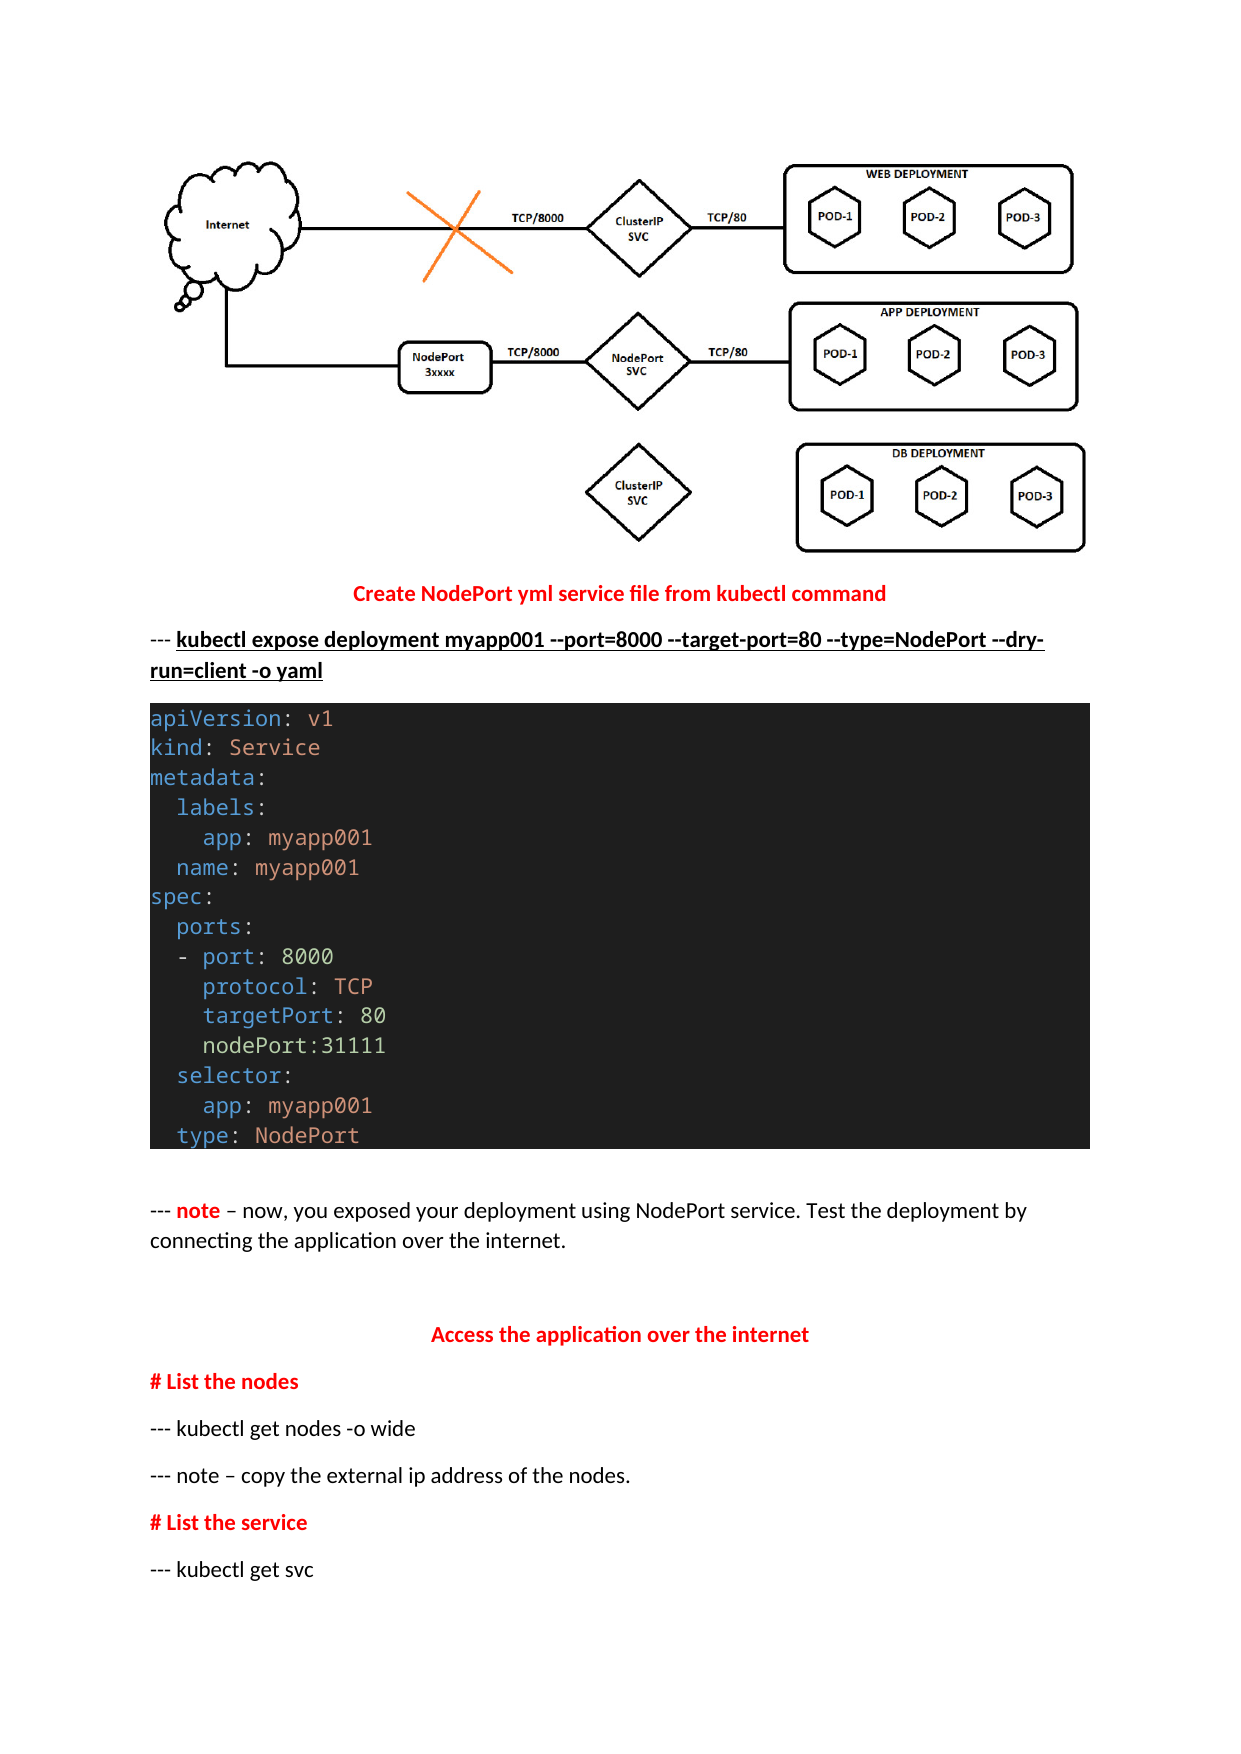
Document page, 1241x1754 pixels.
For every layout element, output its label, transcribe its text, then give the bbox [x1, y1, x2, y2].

text # List the nodes [150, 1367, 1090, 1395]
text type: NodePort [150, 1120, 1090, 1149]
text --- note – now, you exposed your deployment using NodePort service. Test the deployment by connecting the application over the internet. [150, 1196, 1090, 1254]
text --- kubectl get svc [150, 1555, 1090, 1583]
text apiVersion: v1 [150, 703, 1090, 732]
text kind: Service [150, 732, 1090, 762]
text --- kubectl expose deployment myapp001 --port=8000 --target-port=80 --type=NodePort --dry-run=client -o yaml [150, 626, 1090, 684]
text Create NodePort yml service file from kubectl command [150, 579, 1090, 607]
text app: myapp001 [150, 822, 1090, 852]
text Access the application over the internet [150, 1320, 1090, 1348]
text app: myapp001 [150, 1090, 1090, 1120]
text - port: 8000 [150, 941, 1090, 971]
text --- kubectl get nodes -o wide [150, 1414, 1090, 1442]
text targetPort: 80 [150, 1001, 1090, 1030]
text selector: [150, 1060, 1090, 1090]
picture [150, 150, 1091, 560]
text nodePort:31111 [150, 1030, 1090, 1060]
text labels: [150, 792, 1090, 822]
text protocol: TCP [150, 971, 1090, 1001]
text metadata: [150, 762, 1090, 792]
text spec: [150, 881, 1090, 911]
text ports: [150, 911, 1090, 941]
text # List the service [150, 1508, 1090, 1536]
text --- note – copy the external ip address of the nodes. [150, 1461, 1090, 1489]
text name: myapp001 [150, 852, 1090, 881]
